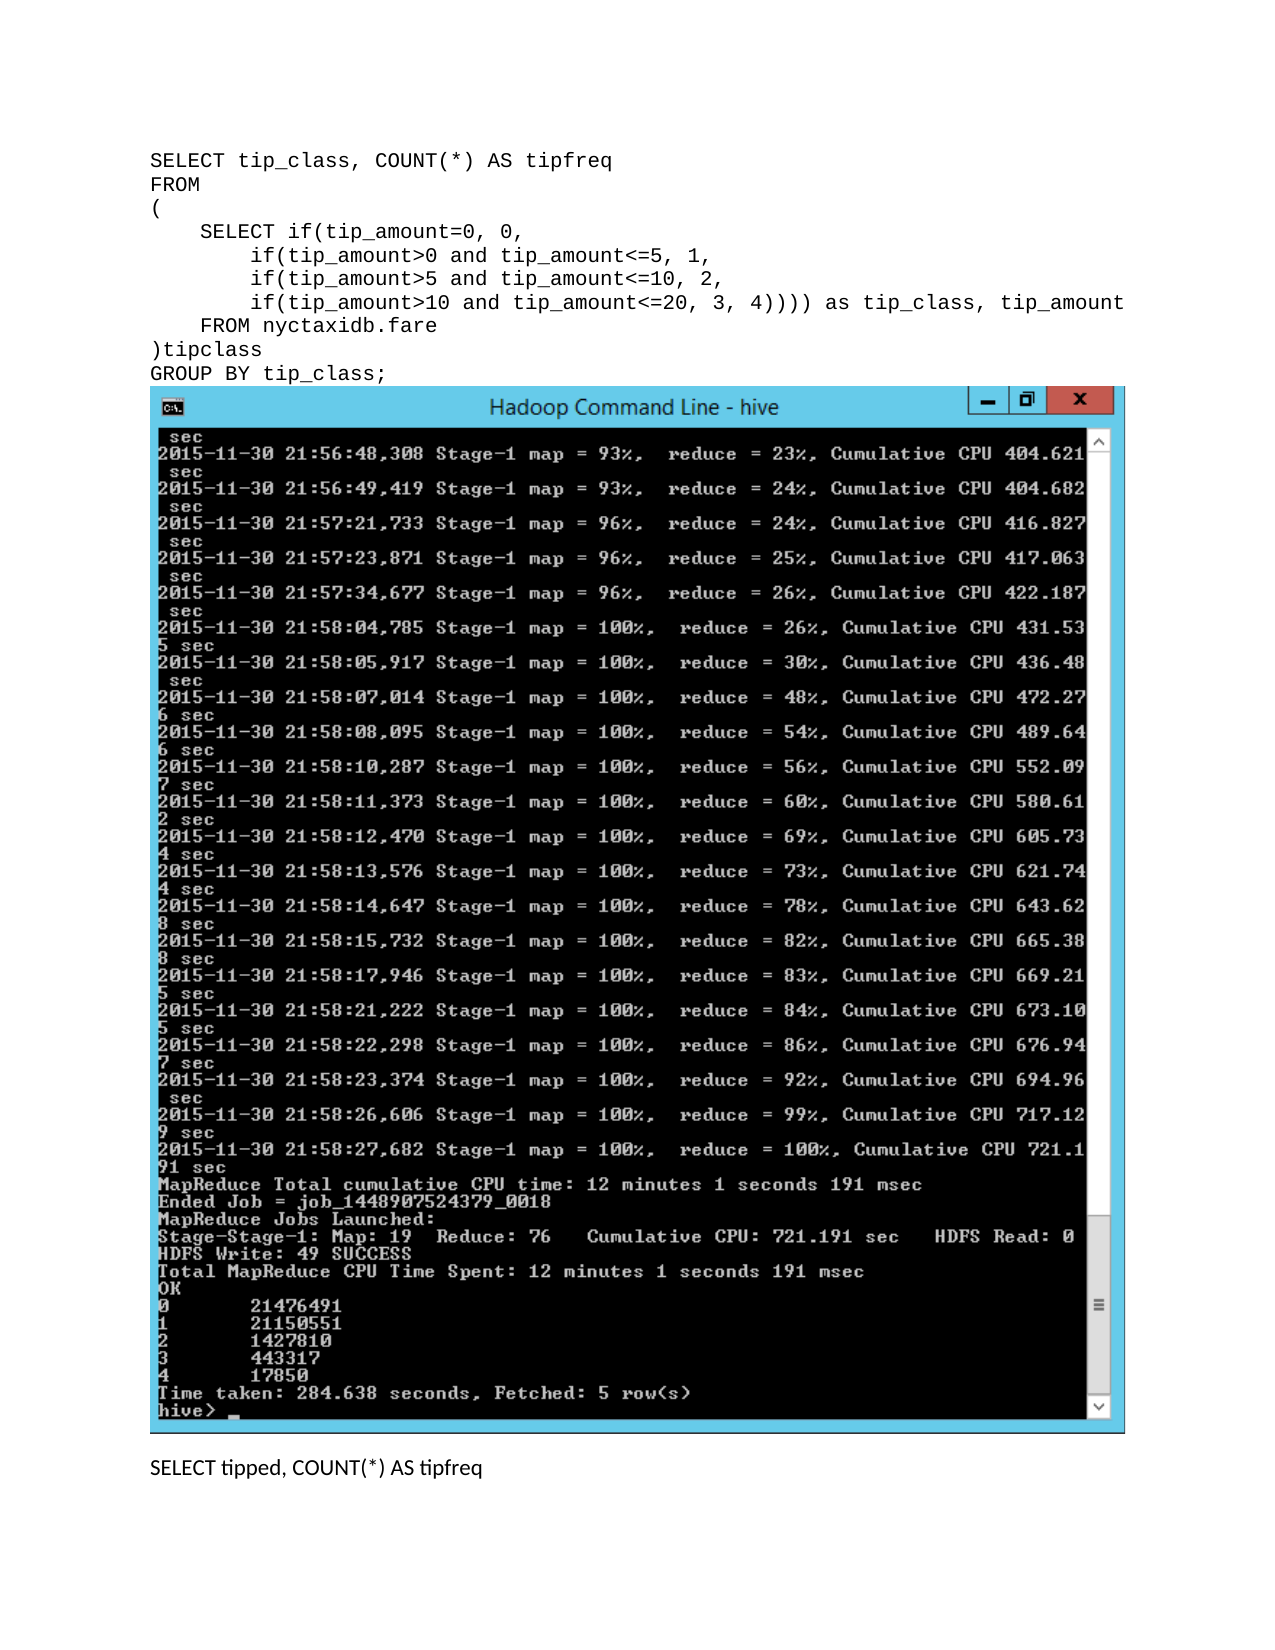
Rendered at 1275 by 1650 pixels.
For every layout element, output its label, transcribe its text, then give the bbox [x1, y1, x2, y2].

text GROUP BY tip_class; [150, 363, 1125, 386]
text if(tip_amount>5 and tip_amount<=10, 2, [150, 268, 1125, 292]
picture [150, 386, 1125, 1434]
text if(tip_amount>10 and tip_amount<=20, 3, 4)))) as tip_class, tip_amount [150, 292, 1125, 316]
text SELECT tipped, COUNT(*) AS tipfreq [150, 1453, 1125, 1481]
text SELECT tip_class, COUNT(*) AS tipfreq [150, 150, 1125, 174]
text FROM [150, 174, 1125, 197]
text if(tip_amount>0 and tip_amount<=5, 1, [150, 244, 1125, 268]
text SELECT if(tip_amount=0, 0, [150, 221, 1125, 244]
text FROM nyctaxidb.fare [150, 316, 1125, 339]
text ( [150, 197, 1125, 221]
text )tipclass [150, 339, 1125, 363]
